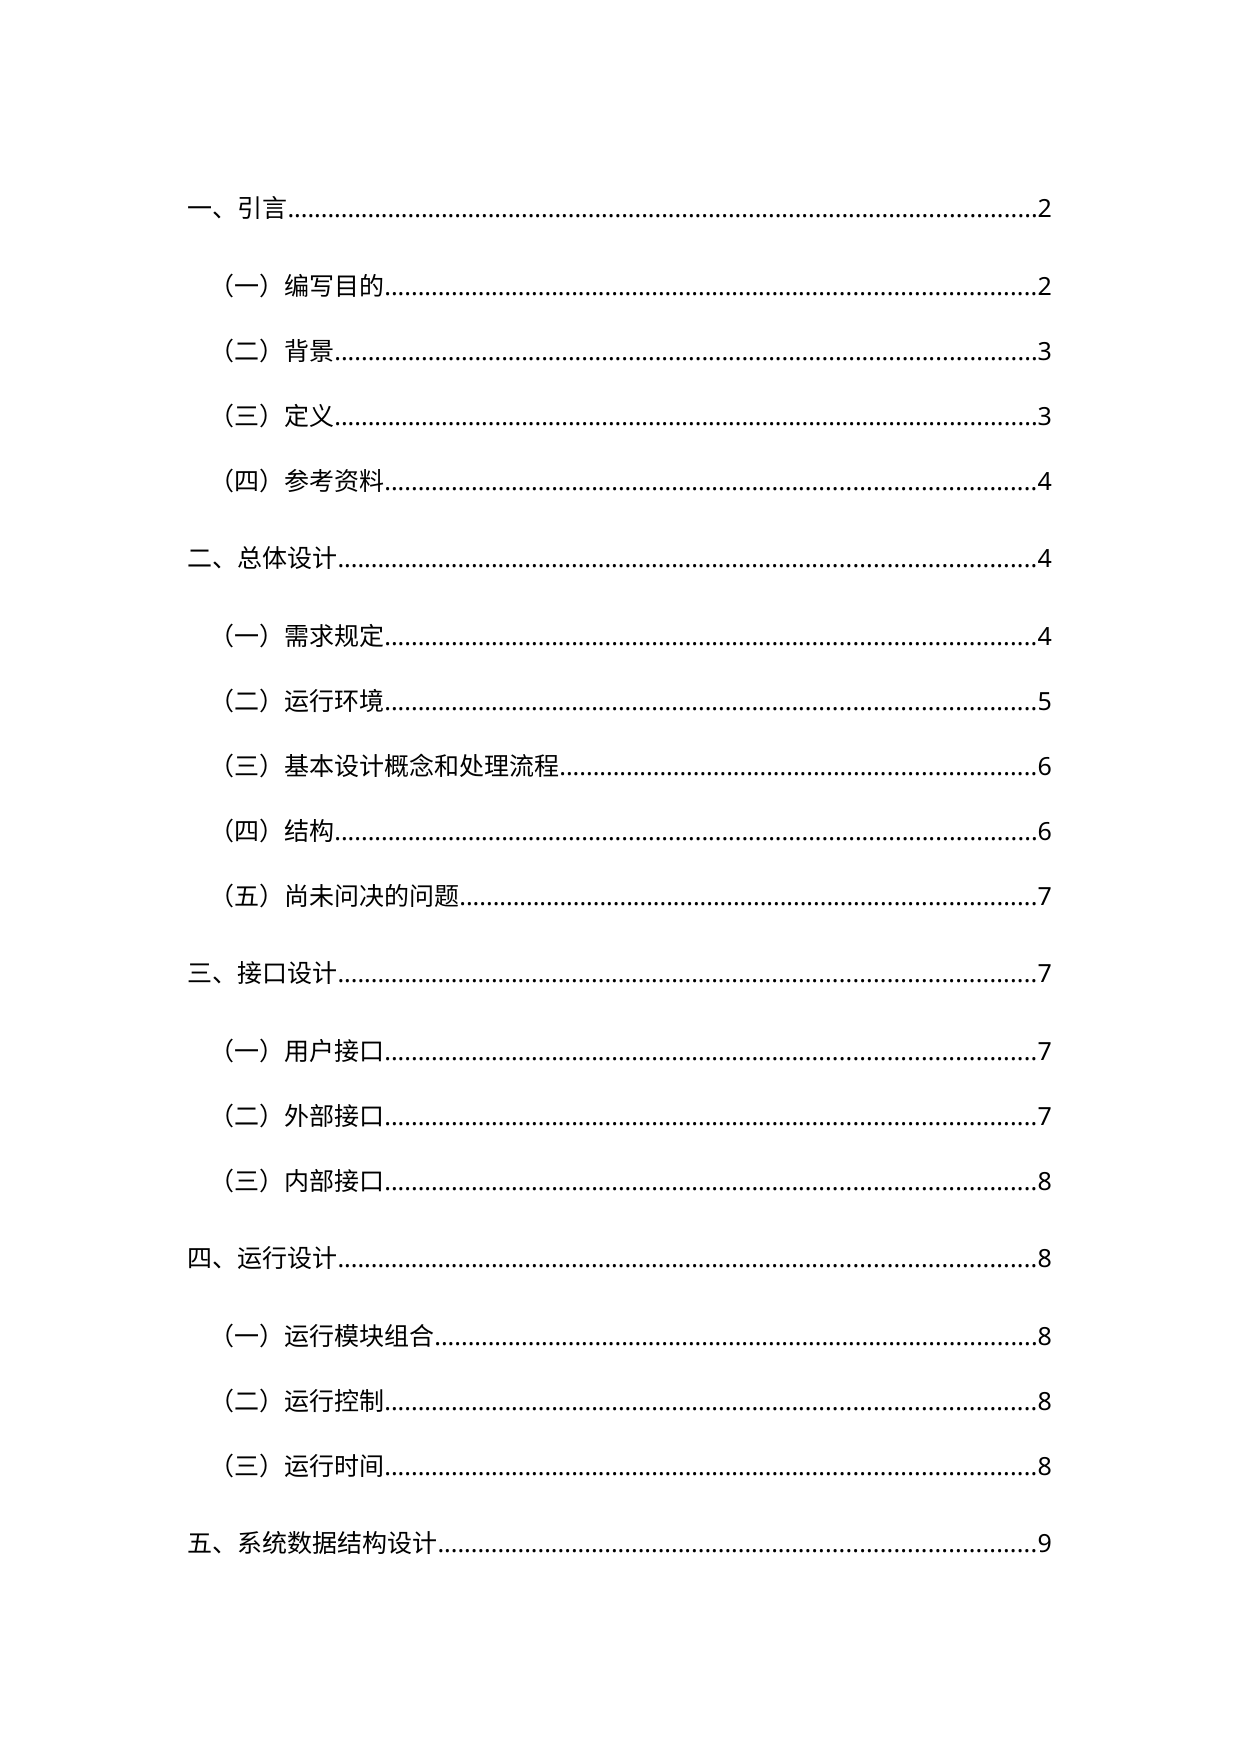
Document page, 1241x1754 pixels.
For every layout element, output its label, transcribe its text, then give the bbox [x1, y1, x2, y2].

text （一）需求规定 4 [209, 602, 1053, 667]
text （三）定义 3 [209, 382, 1053, 447]
text （四）结构 6 [209, 797, 1053, 862]
text 三、接口设计 7 [187, 939, 1053, 1004]
text （二）外部接口 7 [209, 1082, 1053, 1147]
text （五）尚未问决的问题 7 [209, 862, 1053, 927]
text 五、系统数据结构设计 9 [187, 1509, 1053, 1574]
text （三）运行时间 8 [209, 1432, 1053, 1497]
text 一、引言 2 [187, 174, 1053, 239]
text （一）编写目的 2 [209, 252, 1053, 317]
text （二）运行控制 8 [209, 1367, 1053, 1432]
text （二）运行环境 5 [209, 667, 1053, 732]
text （二）背景 3 [209, 317, 1053, 382]
text （三）内部接口 8 [209, 1147, 1053, 1212]
text （一）运行模块组合 8 [209, 1302, 1053, 1367]
text （一）用户接口 7 [209, 1017, 1053, 1082]
text （四）参考资料 4 [209, 447, 1053, 512]
text （三）基本设计概念和处理流程 6 [209, 732, 1053, 797]
text 二、总体设计 4 [187, 524, 1053, 589]
text 四、运行设计 8 [187, 1224, 1053, 1289]
